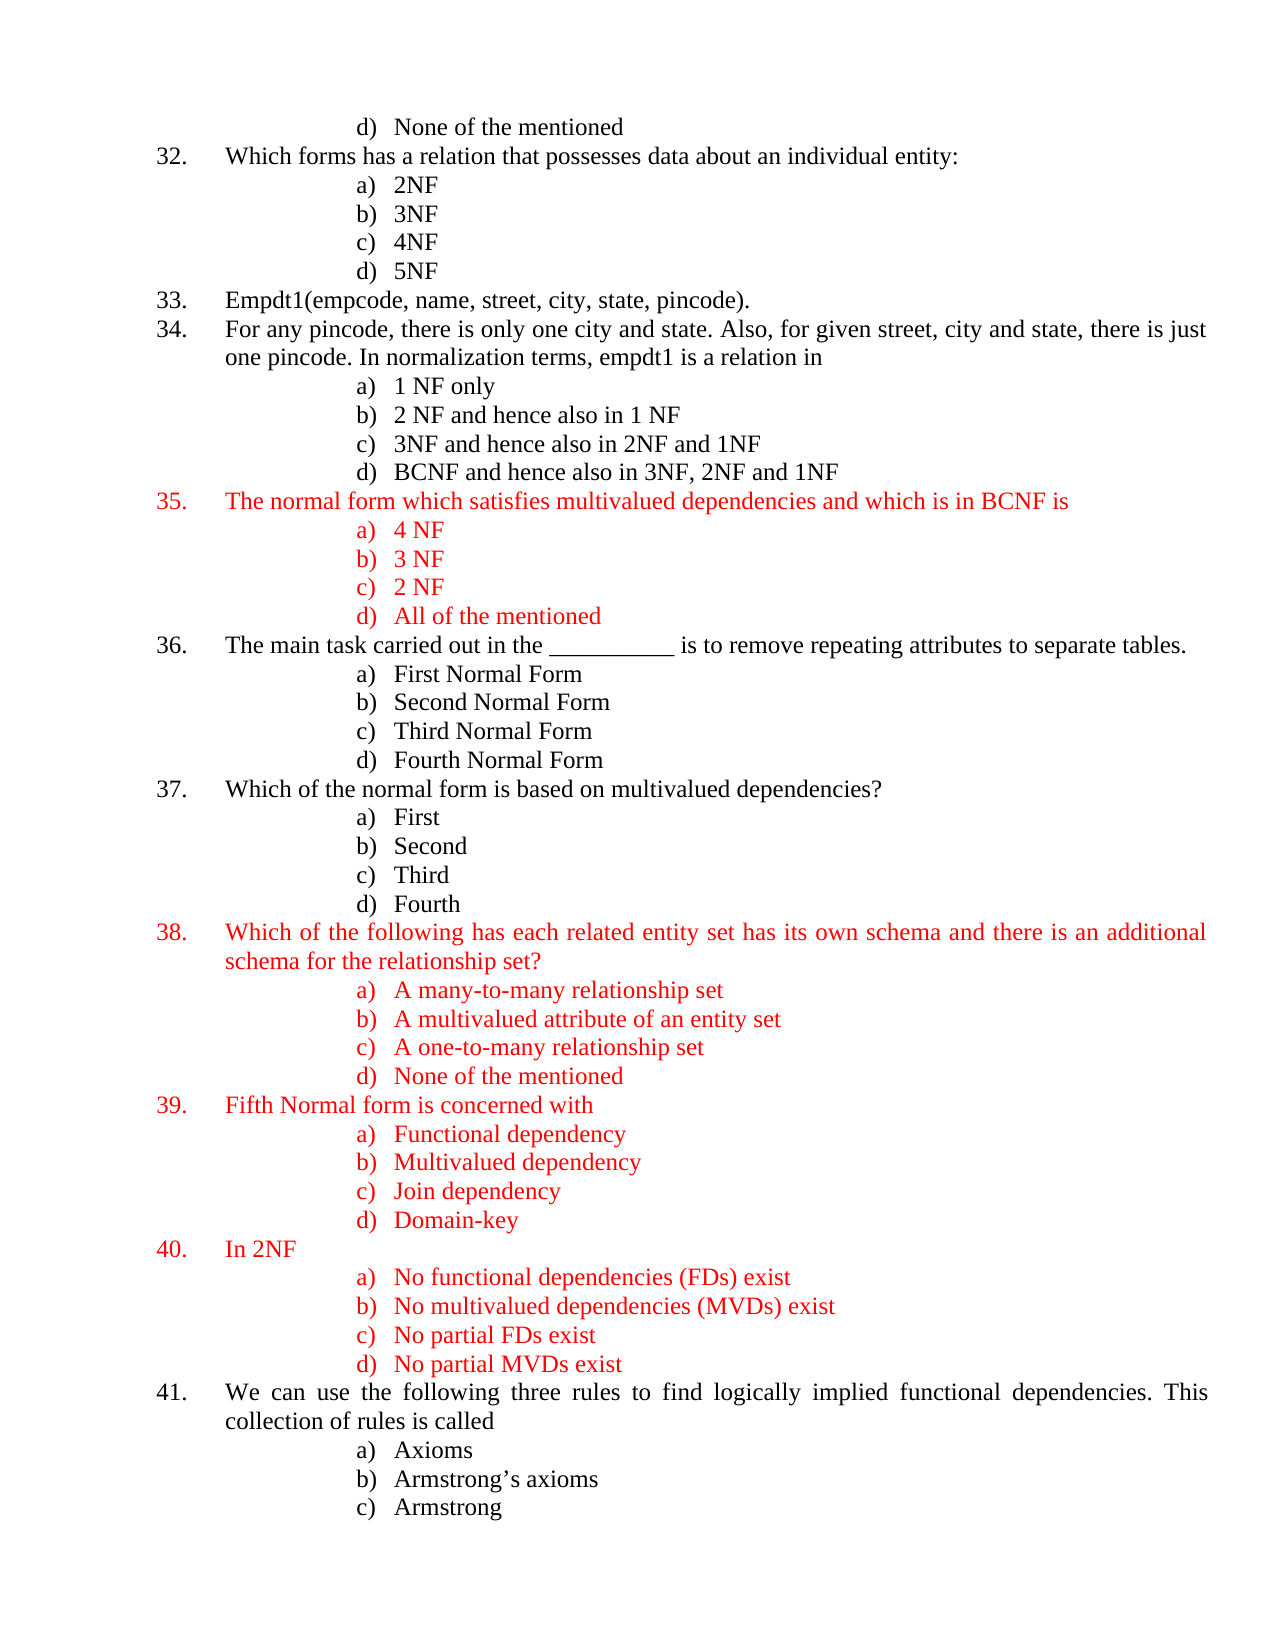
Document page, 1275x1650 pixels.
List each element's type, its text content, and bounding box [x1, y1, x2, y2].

list No partial FDs exist [356, 1320, 1209, 1349]
list Second [356, 831, 1209, 860]
list A many-to-many relationship set [356, 975, 1209, 1004]
list None of the mentioned [356, 1061, 1209, 1090]
list The main task carried out in the __________ is to remove repeating attributes to separate tables. [187, 630, 1209, 659]
list Join dependency [356, 1176, 1209, 1205]
list First Normal Form [356, 659, 1209, 687]
list 1 NF only [356, 371, 1209, 400]
list Axioms [356, 1435, 1209, 1464]
list Which forms has a relation that possesses data about an individual entity: [187, 141, 1209, 170]
list Fourth Normal Form [356, 745, 1209, 774]
list Which of the following has each related entity set has its own schema and there is an additional schema for the relationship set? [187, 917, 1209, 975]
list Second Normal Form [356, 687, 1209, 716]
list The normal form which satisfies multivalued dependencies and which is in BCNF is [187, 486, 1209, 515]
list 3 NF [356, 544, 1209, 572]
list Third [356, 860, 1209, 889]
list None of the mentioned [356, 112, 1209, 141]
list No partial MVDs exist [356, 1349, 1209, 1377]
list No functional dependencies (FDs) exist [356, 1262, 1209, 1291]
list In 2NF [187, 1234, 1209, 1262]
list Armstrong [356, 1492, 1209, 1521]
list For any pincode, there is only one city and state. Also, for given street, city and state, there is just one pincode. In normalization terms, empdt1 is a relation in [187, 314, 1209, 371]
list 2 NF [356, 572, 1209, 601]
list 2NF [356, 170, 1209, 199]
list Multivalued dependency [356, 1147, 1209, 1176]
list A multivalued attribute of an entity set [356, 1004, 1209, 1032]
list First [356, 802, 1209, 831]
list All of the mentioned [356, 601, 1209, 630]
list 2 NF and hence also in 1 NF [356, 400, 1209, 429]
list 3NF [356, 199, 1209, 227]
list BCNF and hence also in 3NF, 2NF and 1NF [356, 457, 1209, 486]
list No multivalued dependencies (MVDs) exist [356, 1291, 1209, 1320]
list 4 NF [356, 515, 1209, 544]
list Domain-key [356, 1205, 1209, 1234]
list Empdt1(empcode, name, street, city, state, pincode). [187, 285, 1209, 314]
list We can use the following three rules to find logically implied functional dependencies. This collection of rules is called [187, 1377, 1209, 1435]
list Fifth Normal form is concerned with [187, 1090, 1209, 1119]
list 5NF [356, 256, 1209, 285]
list Which of the normal form is based on multivalued dependencies? [187, 774, 1209, 802]
list 4NF [356, 227, 1209, 256]
list 3NF and hence also in 2NF and 1NF [356, 429, 1209, 457]
list Fourth [356, 889, 1209, 917]
list Armstrong’s axioms [356, 1464, 1209, 1492]
list A one-to-many relationship set [356, 1032, 1209, 1061]
list Third Normal Form [356, 716, 1209, 745]
list Functional dependency [356, 1119, 1209, 1147]
